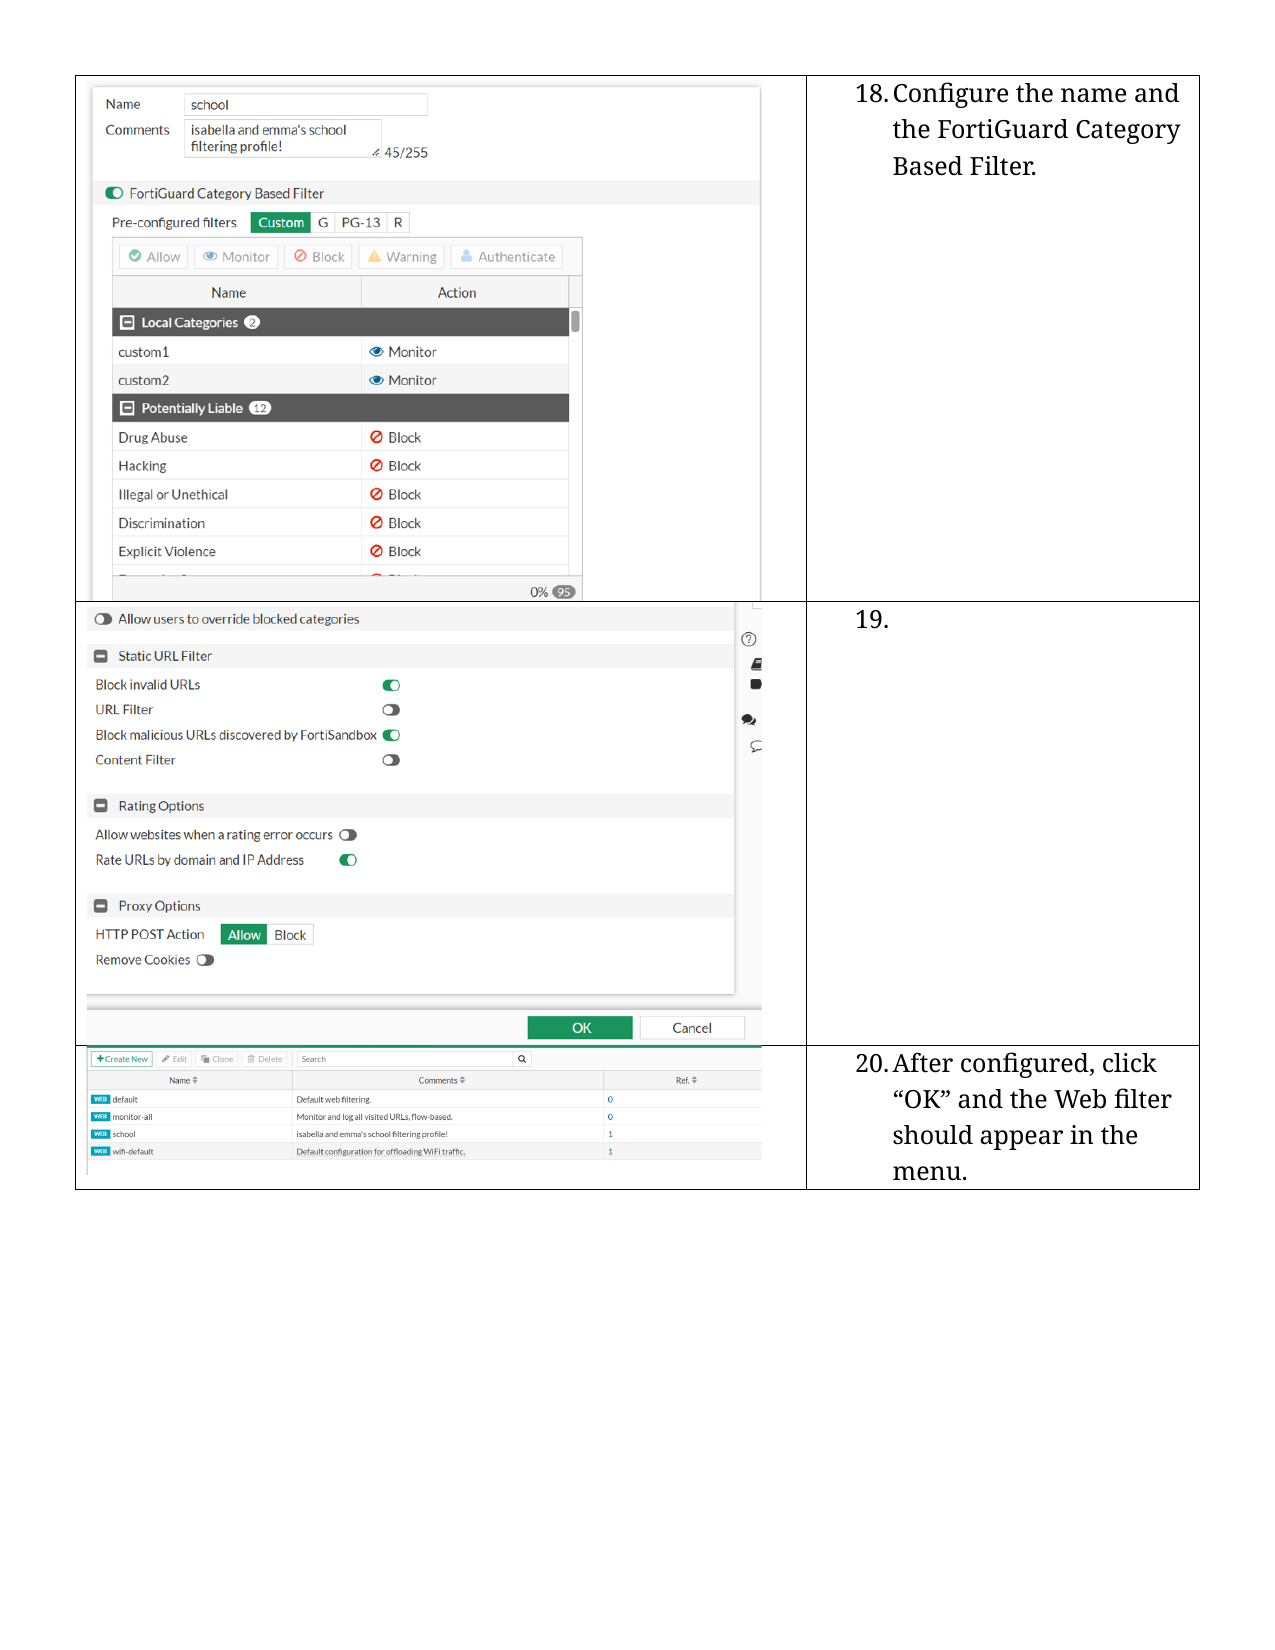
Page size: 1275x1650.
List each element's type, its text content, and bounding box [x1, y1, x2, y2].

table_cell [76, 76, 86, 601]
picture [86, 76, 762, 601]
table_cell After configured, click “OK” and the Web filter should appear in the menu. [807, 1046, 1199, 1189]
table_cell [762, 76, 806, 601]
picture [86, 602, 762, 1175]
table_cell Configure the name and the FortiGuard Category Based Filter. [807, 76, 1199, 601]
table_cell [76, 602, 86, 1044]
table_cell [76, 1046, 806, 1189]
table_cell [762, 602, 806, 1044]
table_cell [807, 602, 1199, 1044]
